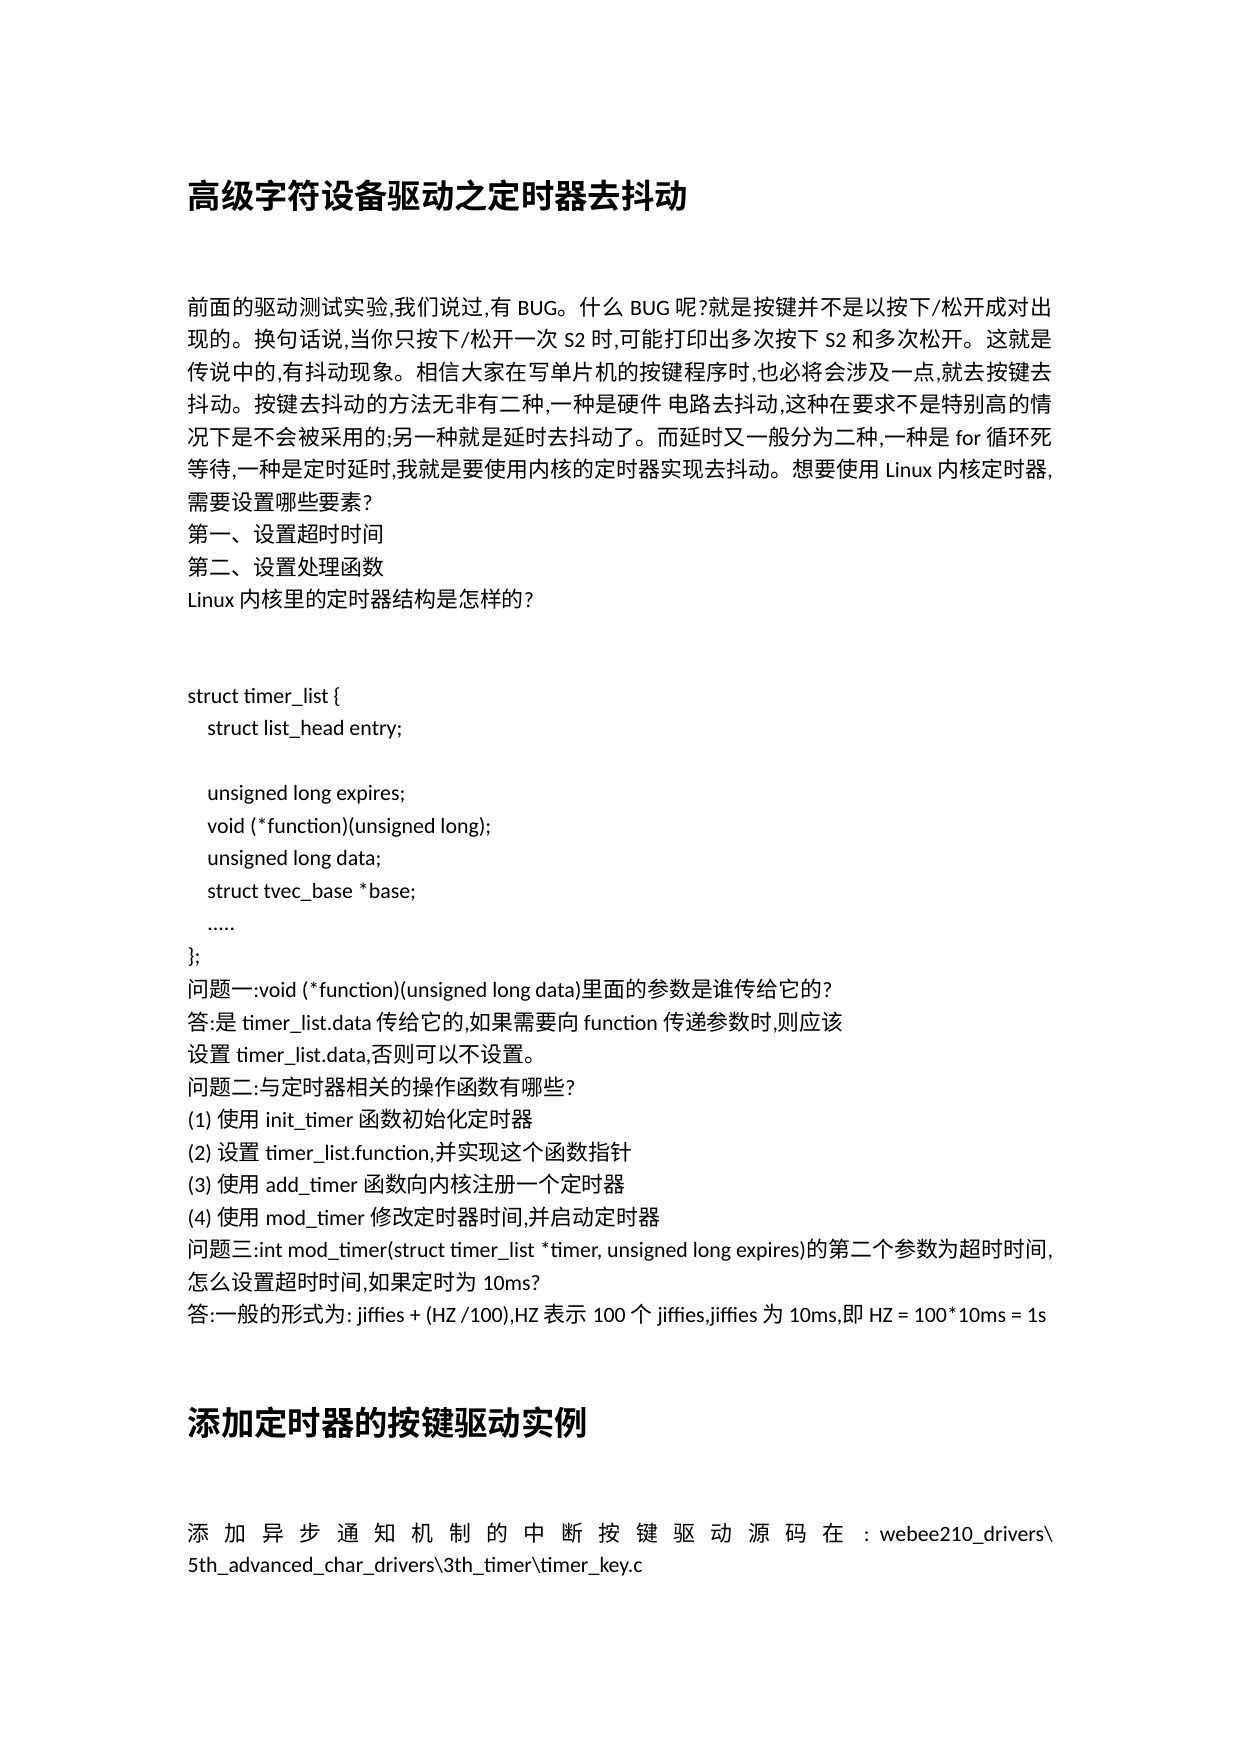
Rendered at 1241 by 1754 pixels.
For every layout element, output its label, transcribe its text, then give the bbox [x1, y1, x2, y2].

text ..... [187, 907, 1053, 939]
text unsigned long expires; [187, 777, 1053, 809]
text struct tvec_base *base; [187, 874, 1053, 907]
text (4) 使用 mod_timer 修改定时器时间,并启动定时器 [187, 1199, 1053, 1232]
text 前面的驱动测试实验,我们说过,有 BUG。什么 BUG 呢?就是按键并不是以按下/松开成对出现的。换句话说,当你只按下/松开一次 S2 时,可能打印出多次按下 S2 和多次松开。这就是传说中的,有抖动现象。相信大家在写单片机的按键程序时,也必将会涉及一点,就去按键去抖动。按键去抖动的方法无非有二种,一种是硬件 电路去抖动,这种在要求不是特别高的情况下是不会被采用的;另一种就是延时去抖动了。而延时又一般分为二种,一种是 for 循环死等待,一种是定时延时,我就是要使用内核的定时器实现去抖动。想要使用 Linux 内核定时器,需要设置哪些要素? 第一、设置超时时间 第二、设置处理函数 Linux 内核里的定时器结构是怎样的? [187, 289, 1053, 614]
text 设置 timer_list.data,否则可以不设置。 [187, 1037, 1053, 1069]
text unsigned long data; [187, 842, 1053, 874]
text 添 加 异 步 通 知 机 制 的 中 断 按 键 驱 动 源 码 在 : webee210_drivers\5th_advanced_char_drivers\3th_timer\timer_key.c [187, 1516, 1053, 1581]
subtitle 添加定时器的按键驱动实例 [187, 1389, 1053, 1454]
subtitle 高级字符设备驱动之定时器去抖动 [187, 162, 1053, 227]
text 问题二:与定时器相关的操作函数有哪些? [187, 1069, 1053, 1102]
text 答:是 timer_list.data 传给它的,如果需要向 function 传递参数时,则应该 [187, 1004, 1053, 1037]
text }; [187, 939, 1053, 972]
text (1) 使用 init_timer 函数初始化定时器 [187, 1102, 1053, 1134]
text (3) 使用 add_timer 函数向内核注册一个定时器 [187, 1167, 1053, 1199]
text struct list_head entry; [187, 712, 1053, 744]
text 问题三:int mod_timer(struct timer_list *timer, unsigned long expires)的第二个参数为超时时间,怎么设置超时时间,如果定时为 10ms? [187, 1232, 1053, 1297]
text 问题一:void (*function)(unsigned long data)里面的参数是谁传给它的? [187, 972, 1053, 1004]
text 答:一般的形式为: jiffies + (HZ /100),HZ 表示 100 个 jiffies,jiffies为 10ms,即 HZ = 100*10ms = 1s [187, 1297, 1053, 1329]
text void (*function)(unsigned long); [187, 809, 1053, 842]
text (2) 设置 timer_list.function,并实现这个函数指针 [187, 1134, 1053, 1167]
text struct timer_list { [187, 679, 1053, 712]
